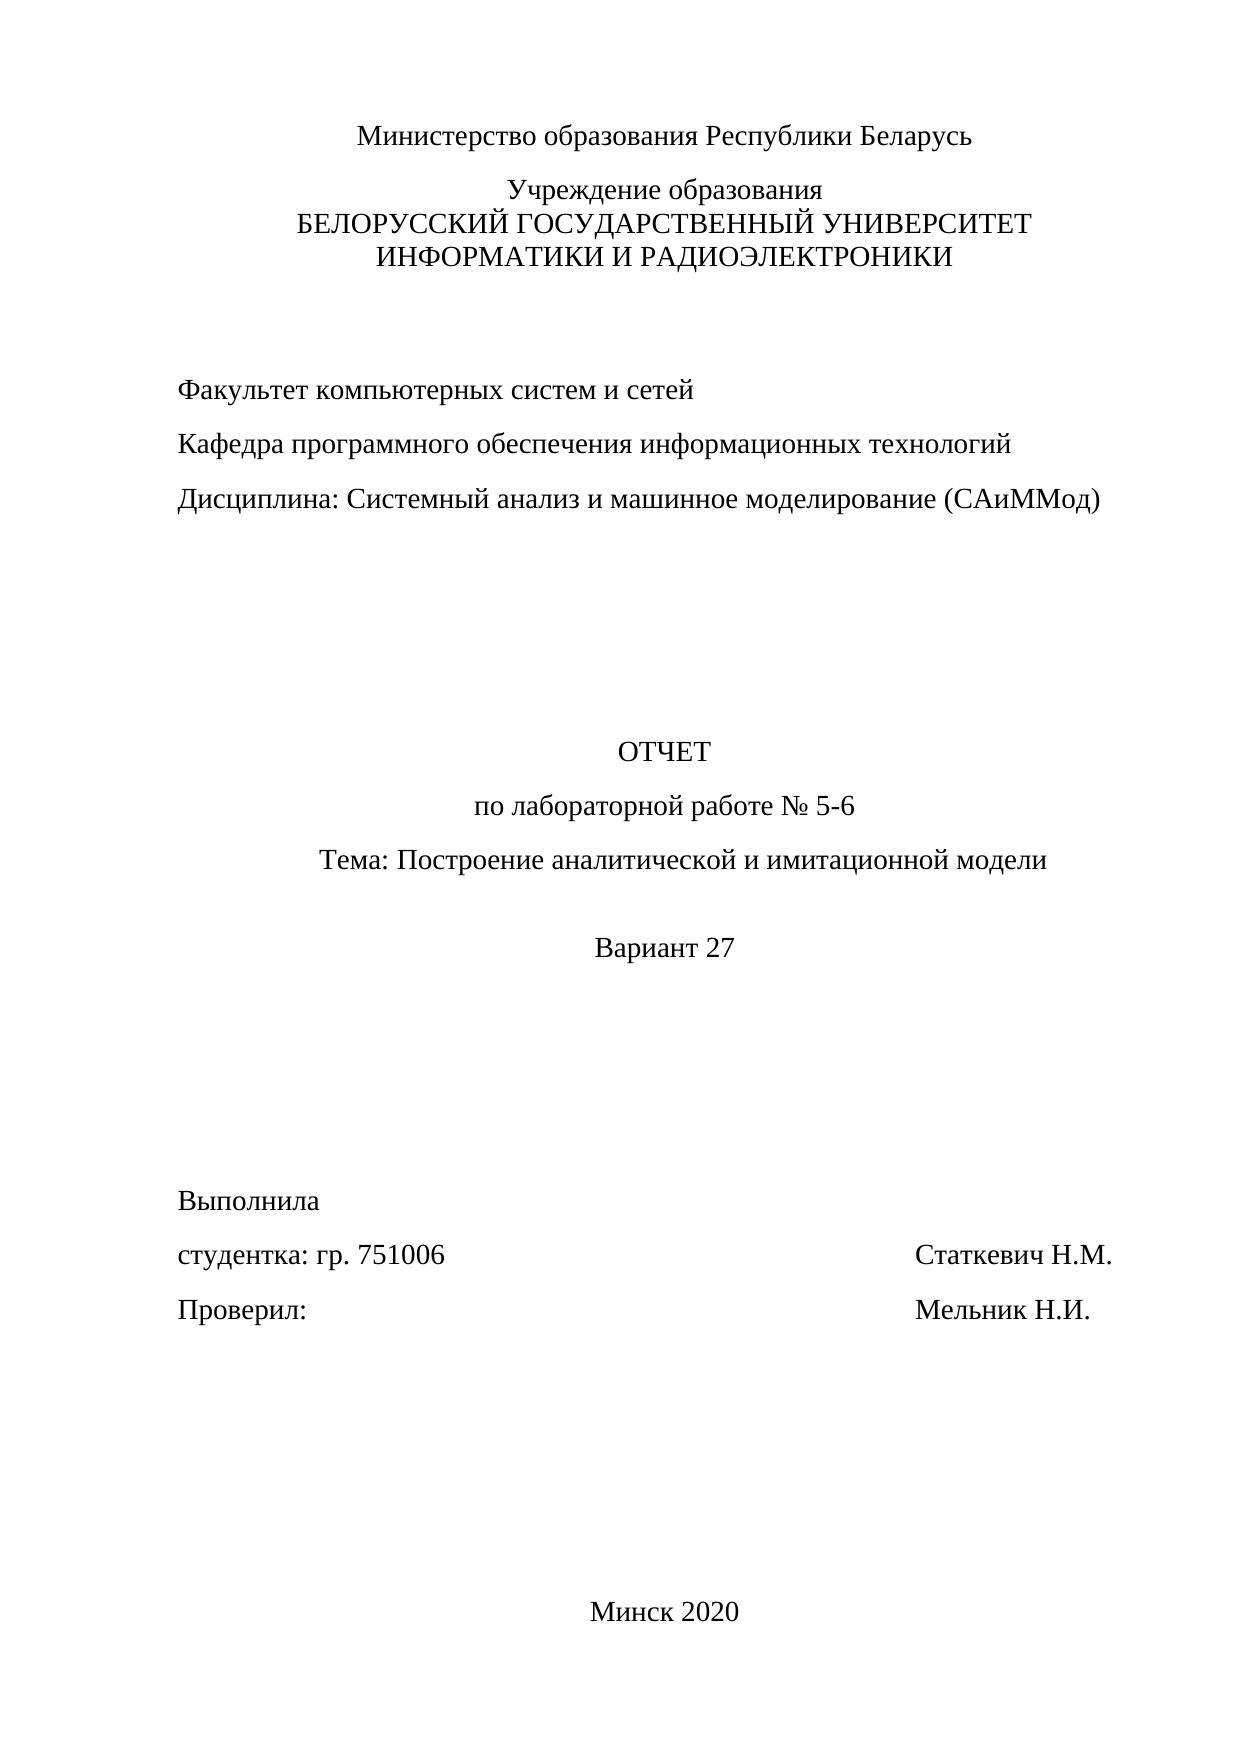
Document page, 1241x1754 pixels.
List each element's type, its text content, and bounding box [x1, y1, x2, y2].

text Учреждение образования [177, 172, 1152, 206]
text Министерство образования Республики Беларусь [177, 118, 1152, 152]
text Дисциплина: Системный анализ и машинное моделирование (САиММод) [177, 481, 1152, 514]
text Минск 2020 [177, 1594, 1152, 1628]
text БЕЛОРУССКИЙ ГОСУДАРСТВЕННЫЙ УНИВЕРСИТЕТ [177, 206, 1152, 239]
list Тема: Построение аналитической и имитационной модели [215, 842, 1152, 876]
text Проверил: Мельник Н.И. [177, 1292, 1152, 1325]
text ИНФОРМАТИКИ И РАДИОЭЛЕКТРОНИКИ [177, 239, 1152, 273]
text Кафедра программного обеспечения информационных технологий [177, 427, 1152, 460]
text по лабораторной работе № 5-6 [177, 788, 1152, 822]
text Вариант 27 [177, 930, 1152, 964]
text ОТЧЕТ [177, 734, 1152, 767]
text Выполнила [177, 1183, 1152, 1217]
text студентка: гр. 751006 Статкевич Н.М. [177, 1237, 1152, 1271]
text Факультет компьютерных систем и сетей [177, 372, 1152, 406]
